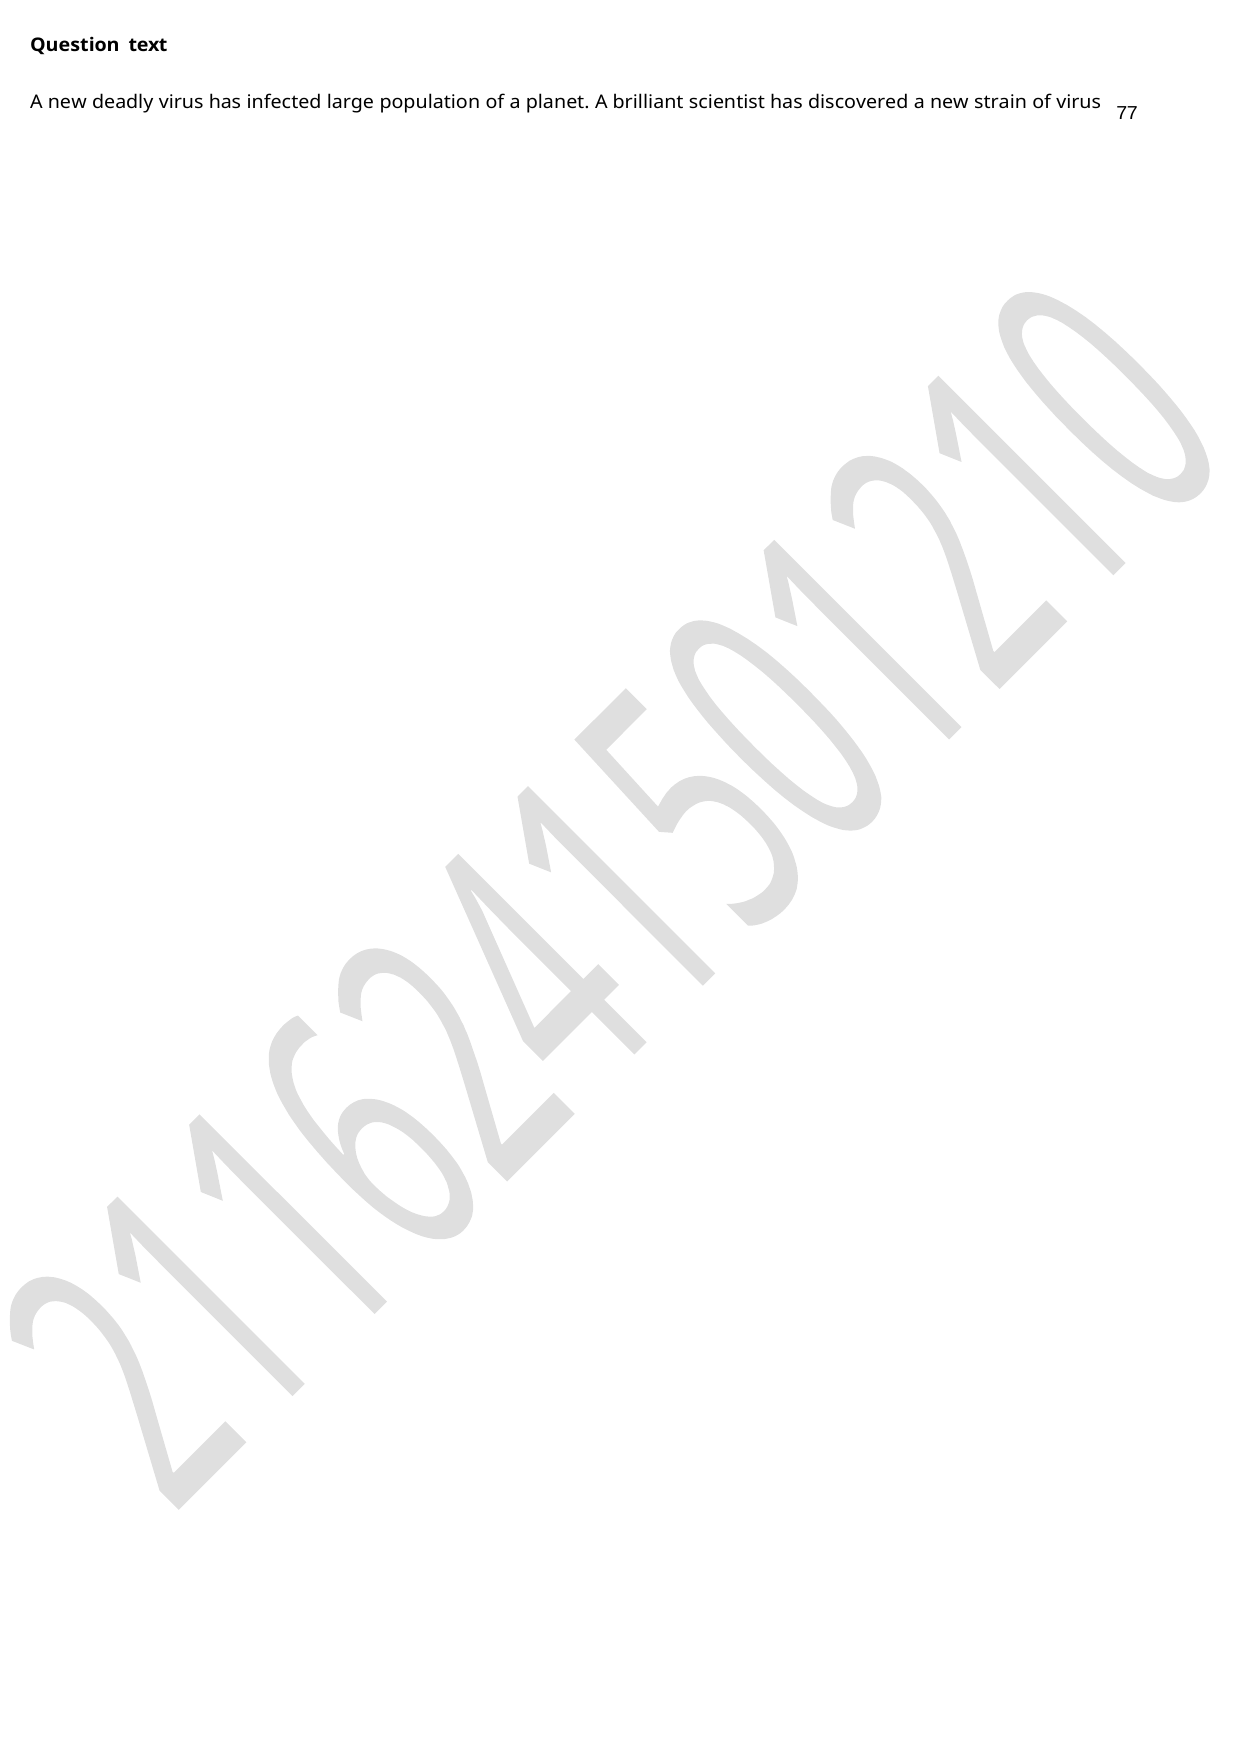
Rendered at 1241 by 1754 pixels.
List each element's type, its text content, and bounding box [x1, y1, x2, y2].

text Question text [30, 31, 1221, 57]
text A new deadly virus has infected large population of a planet. A brilliant scientist has discovered a new strain of virus 77 [30, 88, 1221, 123]
